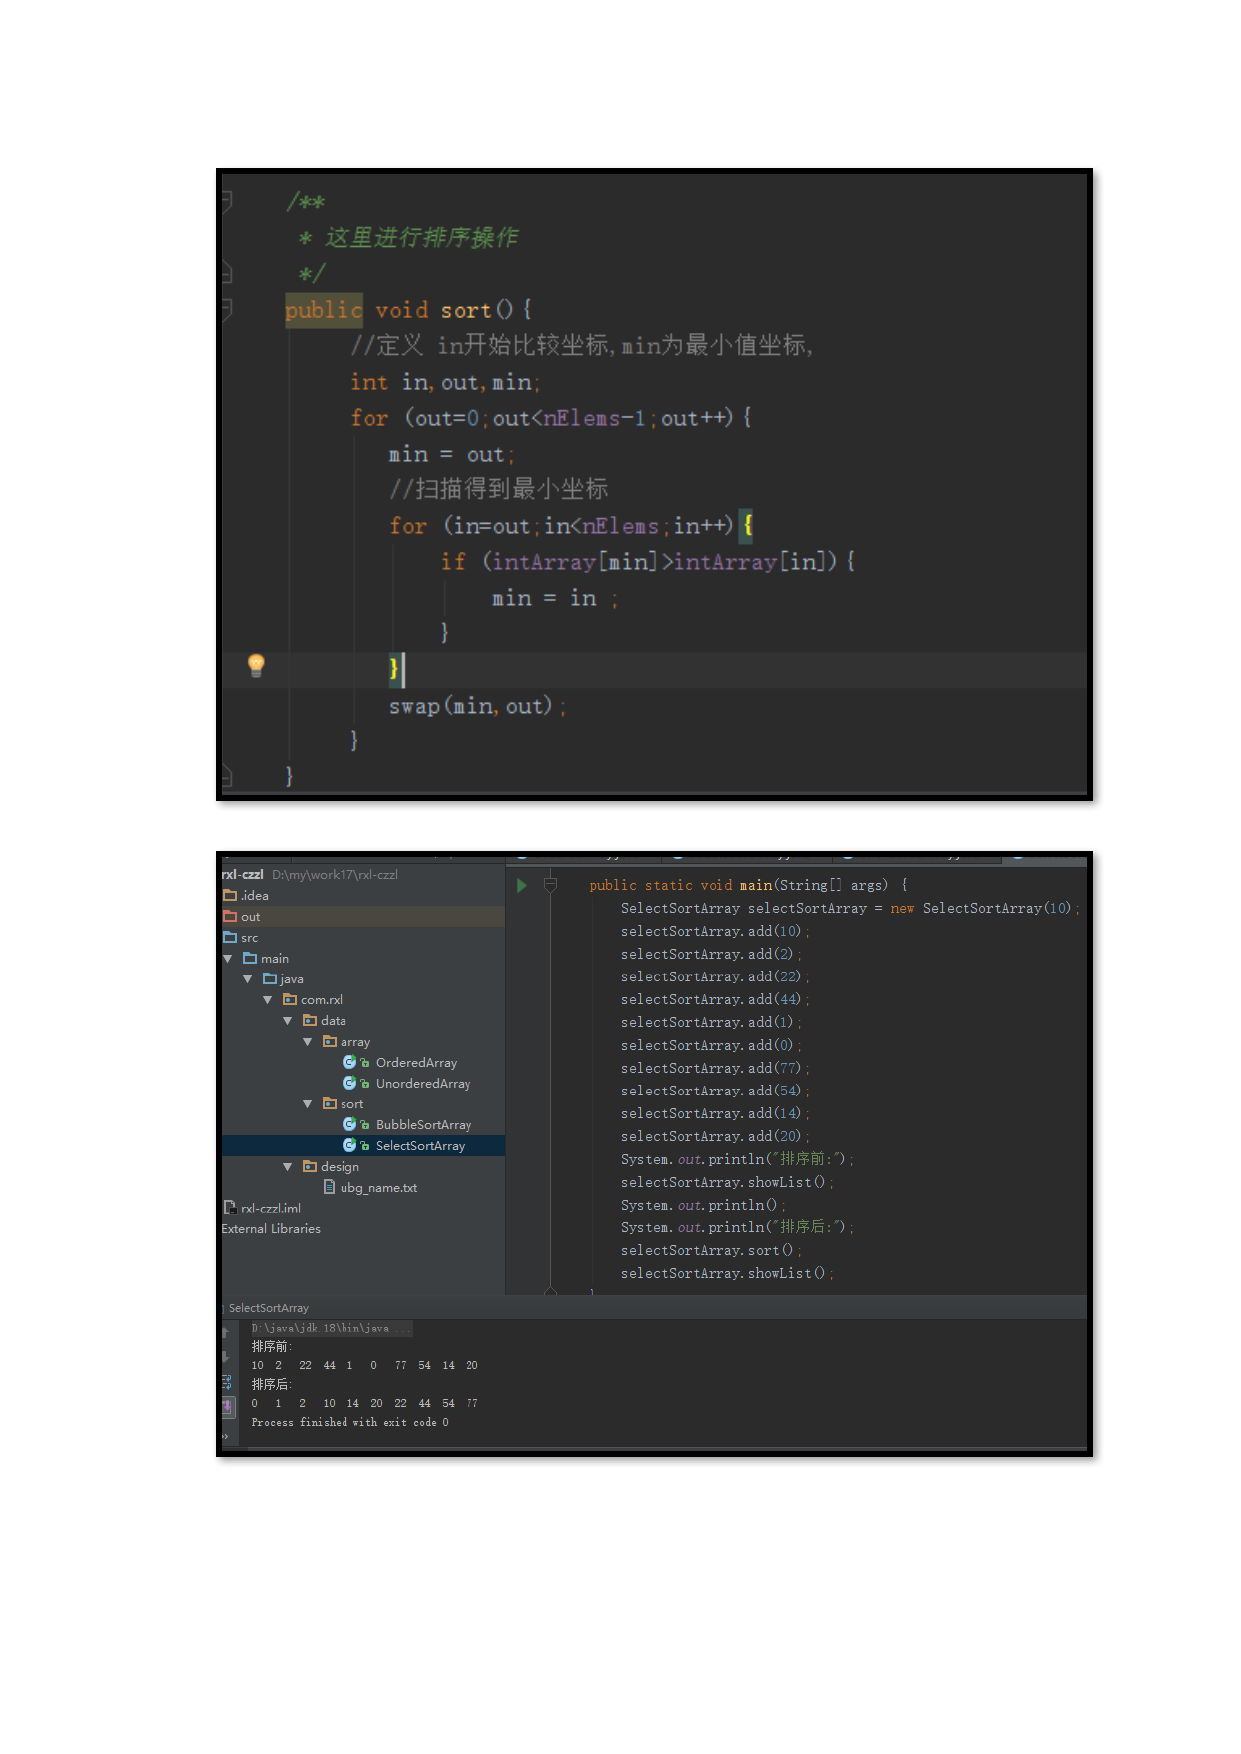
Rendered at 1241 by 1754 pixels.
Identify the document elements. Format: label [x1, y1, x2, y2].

picture [222, 857, 1087, 1451]
picture [222, 174, 1087, 795]
